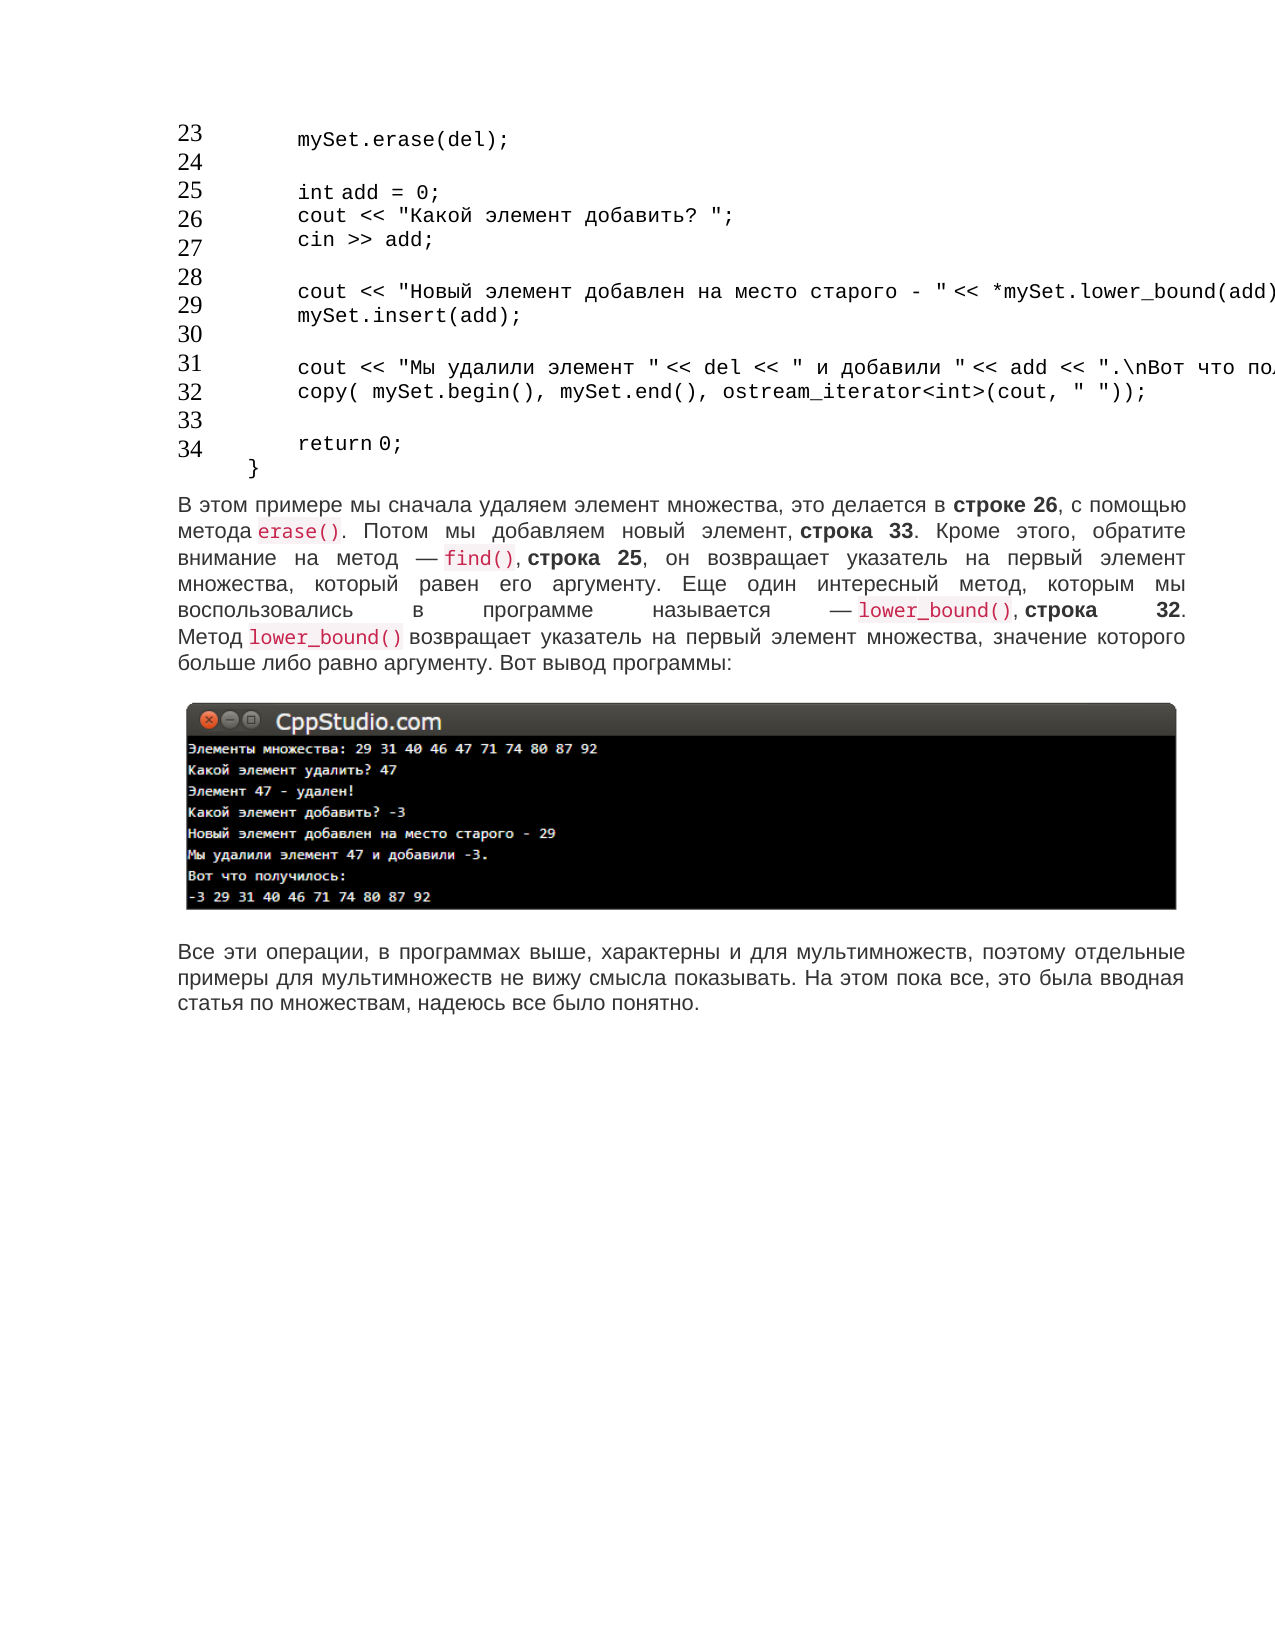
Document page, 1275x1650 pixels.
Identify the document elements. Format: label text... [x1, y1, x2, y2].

text Все эти операции, в программах выше, характерны и для мультимножеств, поэтому отдельные примеры для мультимножеств не вижу смысла показывать. На этом пока все, это была вводная статья по множествам, надеюсь все было понятно. [177, 939, 1186, 1015]
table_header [177, 118, 247, 492]
text В этом примере мы сначала удаляем элемент множества, это делается в строке 26, с помощью метода erase(). Потом мы добавляем новый элемент, строка 33. Кроме этого, обратите внимание на метод — find(), строка 25, он возвращает указатель на первый элемент множества, который равен его аргументу. Еще один интересный метод, которым мы воспользовались в программе называется — lower_bound(), строка 32. Метод lower_bound() возвращает указатель на первый элемент множества, значение которого больше либо равно аргументу. Вот вывод программы: [177, 492, 1186, 675]
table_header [248, 118, 1275, 492]
picture [177, 691, 1187, 924]
